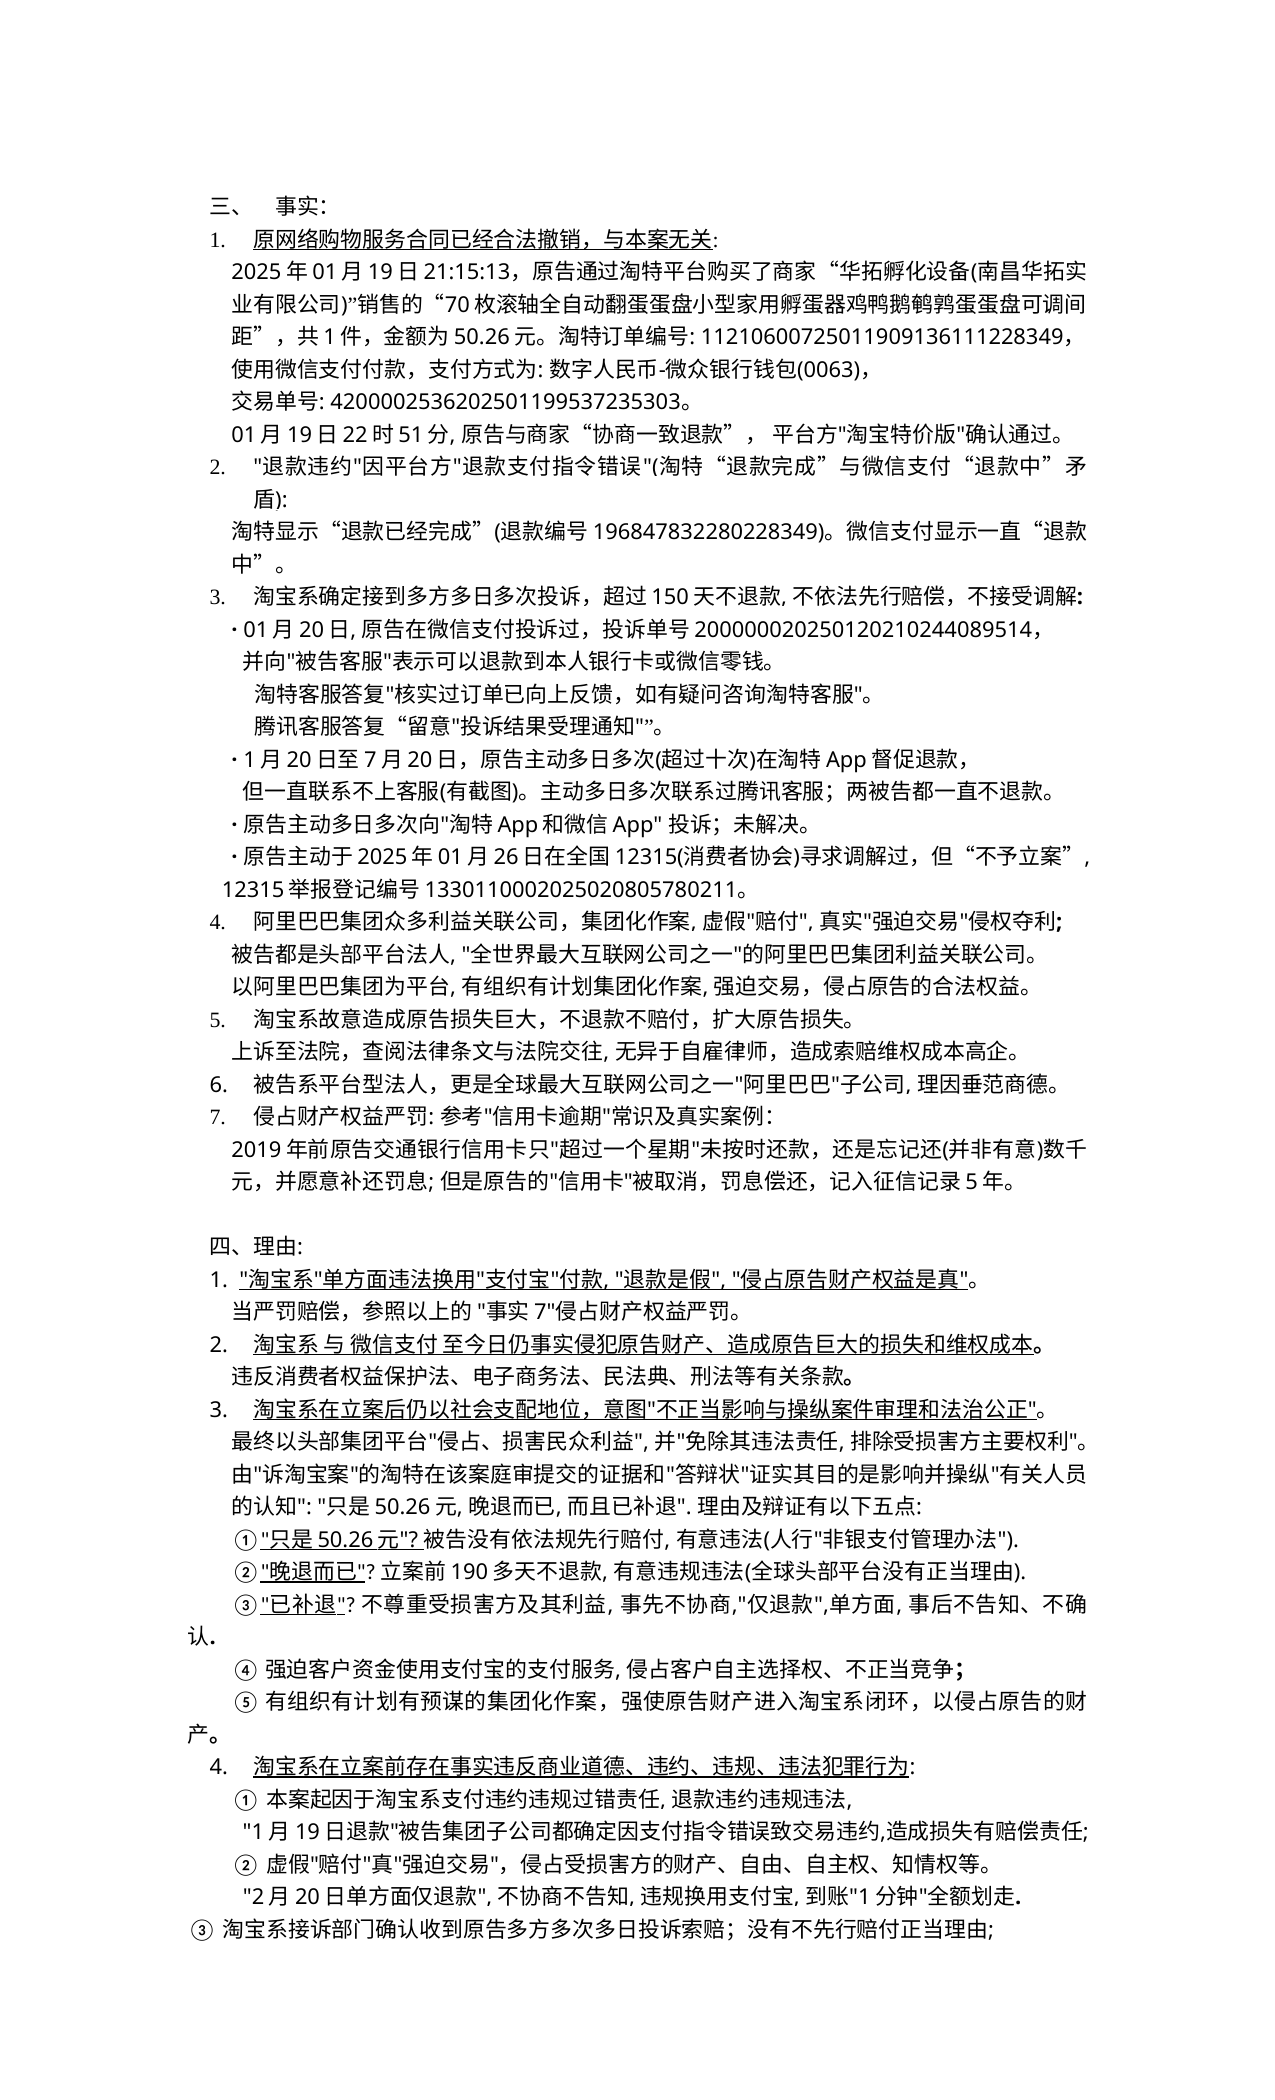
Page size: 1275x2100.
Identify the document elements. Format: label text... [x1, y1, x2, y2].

list 被告系平台型法人，更是全球最大互联网公司之一"阿里巴巴"子公司, 理因垂范商德。 [209, 1066, 1087, 1099]
text 以阿里巴巴集团为平台, 有组织有计划集团化作案, 强迫交易，侵占原告的合法权益。 [231, 969, 1087, 1001]
list 淘宝系 与 微信支付 至今日仍事实侵犯原告财产、造成原告巨大的损失和维权成本。 [209, 1326, 1087, 1359]
list 侵占财产权益严罚: 参考"信用卡逾期"常识及真实案例： [209, 1099, 1087, 1131]
text ③ 淘宝系接诉部门确认收到原告多方多次多日投诉索赔；没有不先行赔付正当理由; [187, 1911, 1087, 1944]
text 最终以头部集团平台"侵占、损害民众利益", 并"免除其违法责任, 排除受损害方主要权利"。 [231, 1424, 1087, 1456]
text 12315举报登记编号1330110002025020805780211。 [187, 871, 1087, 904]
list 淘宝系在立案后仍以社会支配地位，意图"不正当影响与操纵案件审理和法治公正"。 [209, 1391, 1087, 1424]
text 由"诉淘宝案"的淘特在该案庭审提交的证据和"答辩状"证实其目的是影响并操纵"有关人员的认知": "只是50.26元, 晚退而已, 而且已补退". 理由及辩证有以下五点: [231, 1456, 1087, 1521]
text 并向"被告客服"表示可以退款到本人银行卡或微信零钱。 [231, 644, 1087, 676]
list "退款违约"因平台方"退款支付指令错误"(淘特“退款完成”与微信支付“退款中”矛盾): [209, 449, 1087, 514]
text 上诉至法院，查阅法律条文与法院交往, 无异于自雇律师，造成索赔维权成本高企。 [231, 1034, 1087, 1066]
text · 1月20日至7月20日，原告主动多日多次(超过十次)在淘特App督促退款， [231, 741, 1087, 774]
text ④强迫客户资金使用支付宝的支付服务, 侵占客户自主选择权、不正当竞争； [187, 1651, 1087, 1684]
text · 原告主动多日多次向"淘特App和微信App" 投诉；未解决。 [231, 806, 1087, 839]
text 2019年前原告交通银行信用卡只"超过一个星期"未按时还款，还是忘记还(并非有意)数千元，并愿意补还罚息; 但是原告的"信用卡"被取消，罚息偿还，记入征信记录5年。 [231, 1131, 1087, 1196]
text 2025年01月19日21:15:13，原告通过淘特平台购买了商家“华拓孵化设备(南昌华拓实业有限公司)”销售的“70枚滚轴全自动翻蛋蛋盘小型家用孵蛋器鸡鸭鹅鹌鹑蛋蛋盘可调间距”，共1件，金额为50.26元。淘特订单编号: 11210600725011909136111228349， [231, 254, 1087, 351]
text ⑤有组织有计划有预谋的集团化作案，强使原告财产进入淘宝系闭环，以侵占原告的财产。 [187, 1684, 1087, 1749]
list 阿里巴巴集团众多利益关联公司，集团化作案, 虚假"赔付", 真实"强迫交易"侵权夺利; [209, 904, 1087, 936]
text ① 本案起因于淘宝系支付违约违规过错责任, 退款违约违规违法, [231, 1781, 1087, 1814]
text "1月19日退款"被告集团子公司都确定因支付指令错误致交易违约,造成损失有赔偿责任; [231, 1814, 1087, 1846]
text 淘特客服答复"核实过订单已向上反馈，如有疑问咨询淘特客服"。 [231, 676, 1087, 709]
text ①"只是50.26元"? 被告没有依法规先行赔付, 有意违法(人行"非银支付管理办法"). [187, 1521, 1087, 1554]
text 交易单号: 4200002536202501199537235303。 [231, 384, 1087, 416]
text 01月19日22时51分, 原告与商家“协商一致退款”， 平台方"淘宝特价版"确认通过。 [231, 416, 1087, 449]
text ③"已补退"? 不尊重受损害方及其利益, 事先不协商,"仅退款",单方面, 事后不告知、不确认. [187, 1586, 1087, 1651]
list 事实： [209, 189, 1087, 221]
text ②"晚退而已"? 立案前190多天不退款, 有意违规违法(全球头部平台没有正当理由). [187, 1554, 1087, 1586]
text 使用微信支付付款，支付方式为: 数字人民币-微众银行钱包(0063)， [231, 351, 1087, 384]
text 被告都是头部平台法人, "全世界最大互联网公司之一"的阿里巴巴集团利益关联公司。 [231, 936, 1087, 969]
text · 原告主动于2025年01月26日在全国12315(消费者协会)寻求调解过，但“不予立案”, [231, 839, 1087, 871]
text · 01月20日, 原告在微信支付投诉过，投诉单号200000020250120210244089514， [231, 611, 1087, 644]
text 但一直联系不上客服(有截图)。主动多日多次联系过腾讯客服；两被告都一直不退款。 [231, 774, 1087, 806]
list 违反消费者权益保护法、电子商务法、民法典、刑法等有关条款。 [231, 1359, 1087, 1391]
list 淘宝系故意造成原告损失巨大，不退款不赔付，扩大原告损失。 [209, 1001, 1087, 1034]
text ② 虚假"赔付"真"强迫交易"，侵占受损害方的财产、自由、自主权、知情权等。 [231, 1846, 1087, 1879]
list 1. "淘宝系"单方面违法换用"支付宝"付款, "退款是假", "侵占原告财产权益是真"。 [209, 1261, 1087, 1294]
list 四、理由: [209, 1229, 1087, 1261]
list 当严罚赔偿，参照以上的 "事实7"侵占财产权益严罚。 [231, 1294, 1087, 1326]
text 淘特显示“退款已经完成”(退款编号196847832280228349)。微信支付显示一直“退款中”。 [231, 514, 1087, 579]
list 淘宝系确定接到多方多日多次投诉，超过150天不退款, 不依法先行赔偿，不接受调解: [209, 579, 1087, 611]
text "2月20日单方面仅退款", 不协商不告知, 违规换用支付宝, 到账"1分钟"全额划走. [231, 1879, 1087, 1911]
list 淘宝系在立案前存在事实违反商业道德、违约、违规、违法犯罪行为: [209, 1749, 1087, 1781]
list 原网络购物服务合同已经合法撤销，与本案无关: [209, 221, 1087, 254]
text 腾讯客服答复“留意"投诉结果受理通知"”。 [231, 709, 1087, 741]
